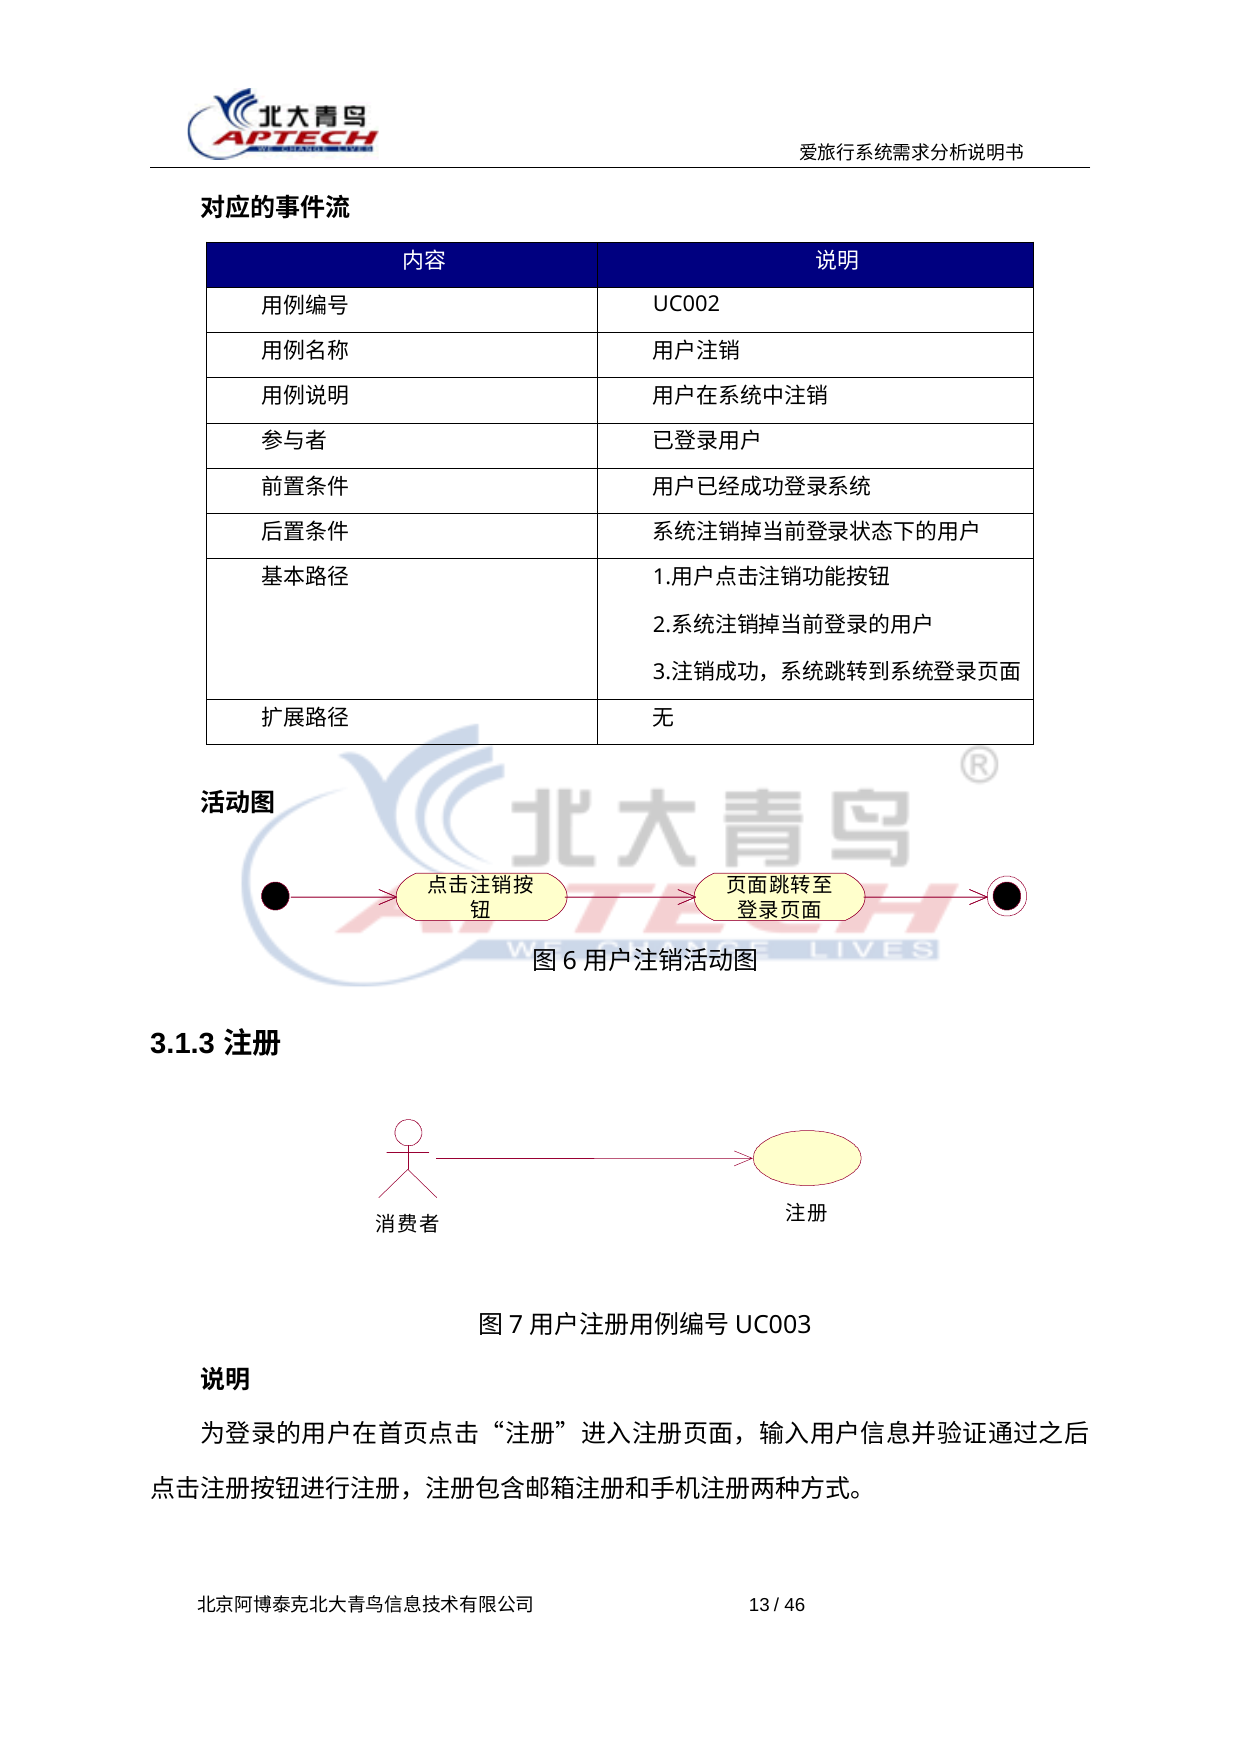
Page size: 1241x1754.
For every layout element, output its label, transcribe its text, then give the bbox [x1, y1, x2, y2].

text 为登录的用户在首页点击“注册”进入注册页面，输入用户信息并验证通过之后，点击注册按钮进行注册，注册包含邮箱注册和手机注册两种方式。 [150, 1414, 1090, 1504]
subtitle 3.1.3 注册 [150, 1020, 1090, 1062]
table_cell 基本路径 [207, 559, 597, 698]
table_cell 系统注销掉当前登录状态下的用户 [598, 514, 1033, 558]
table_cell 扩展路径 [207, 700, 597, 744]
table_cell 用户已经成功登录系统 [598, 469, 1033, 513]
table_cell 用例名称 [207, 333, 597, 377]
table_cell 用户在系统中注销 [598, 378, 1033, 422]
table_cell 已登录用户 [598, 424, 1033, 468]
picture [150, 583, 1091, 1171]
text 图6 用户注销活动图 [150, 940, 1090, 977]
table_cell 前置条件 [207, 469, 597, 513]
table_cell 用例说明 [207, 378, 597, 422]
text 说明 [150, 1359, 1090, 1396]
table_cell 参与者 [207, 424, 597, 468]
table_cell 用例编号 [207, 288, 597, 332]
table_cell UC002 [598, 288, 1033, 332]
picture [187, 88, 379, 160]
picture [396, 1120, 421, 1145]
table_cell 1.用户点击注销功能按钮 2.系统注销掉当前登录的用户 3.注销成功，系统跳转到系统登录页面 [598, 559, 1033, 698]
table_cell 无 [598, 700, 1033, 744]
table_cell 后置条件 [207, 514, 597, 558]
table_header 内容 [207, 243, 597, 287]
table_cell 用户注销 [598, 333, 1033, 377]
text 图7 用户注册用例编号UC003 [150, 1305, 1090, 1341]
text 对应的事件流 [150, 187, 1090, 223]
table_header 说明 [598, 243, 1033, 287]
text 活动图 [150, 783, 1090, 819]
